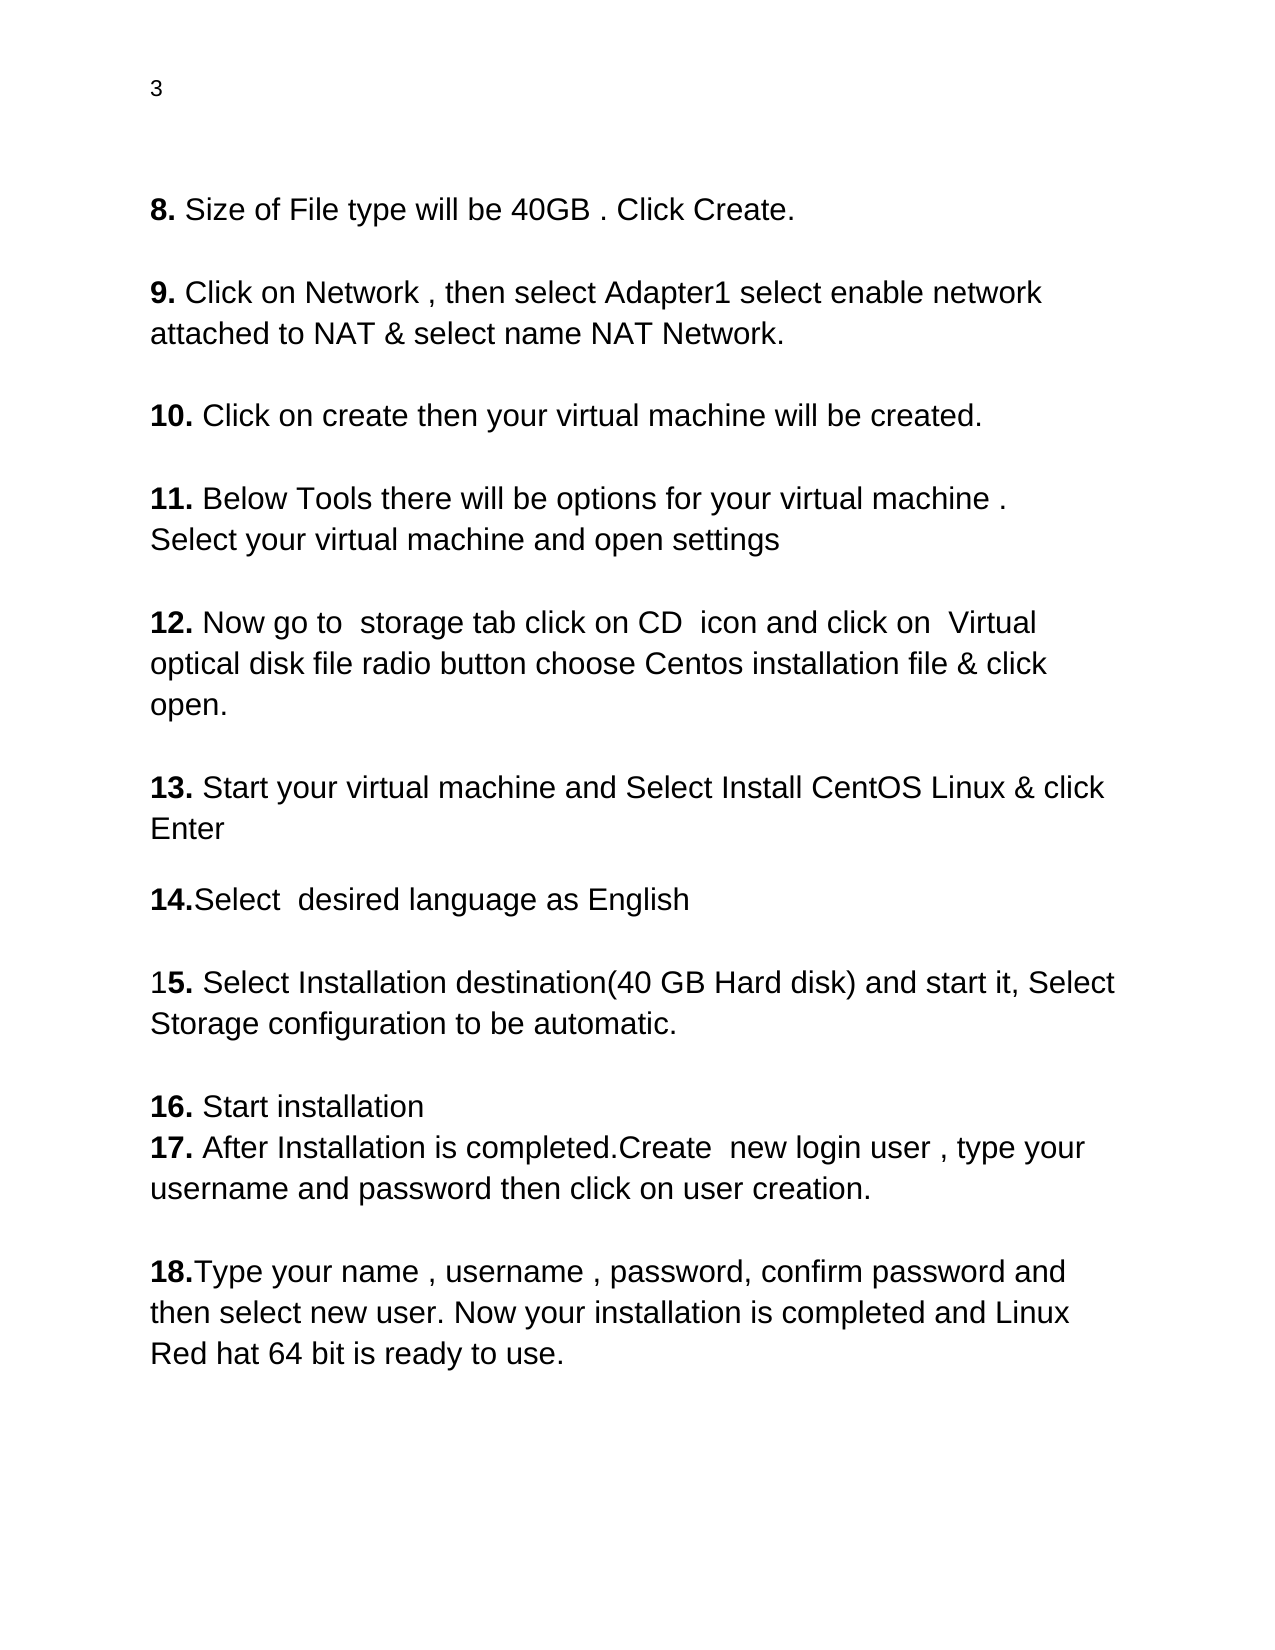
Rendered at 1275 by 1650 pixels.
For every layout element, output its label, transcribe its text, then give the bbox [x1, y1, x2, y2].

text 11. Below Tools there will be options for your virtual machine . [150, 480, 1125, 516]
text Select your virtual machine and open settings [150, 521, 1125, 557]
text 12. Now go to storage tab click on CD icon and click on Virtual optical disk file radio button choose Centos installation file & click open. [150, 604, 1125, 722]
text 14.Select desired language as English [150, 881, 1125, 917]
text 8. Size of File type will be 40GB . Click Create. [150, 191, 1125, 227]
text 13. Start your virtual machine and Select Install CentOS Linux & click Enter [150, 769, 1125, 846]
text 16. Start installation [150, 1088, 1125, 1124]
text 17. After Installation is completed.Create new login user , type your username and password then click on user creation. [150, 1129, 1125, 1206]
text 15. Select Installation destination(40 GB Hard disk) and start it, Select Storage configuration to be automatic. [150, 964, 1125, 1041]
text 18.Type your name , username , password, confirm password and then select new user. Now your installation is completed and Linux Red hat 64 bit is ready to use. [150, 1253, 1125, 1371]
text 10. Click on create then your virtual machine will be created. [150, 397, 1125, 433]
text 9. Click on Network , then select Adapter1 select enable network attached to NAT & select name NAT Network. [150, 274, 1125, 351]
